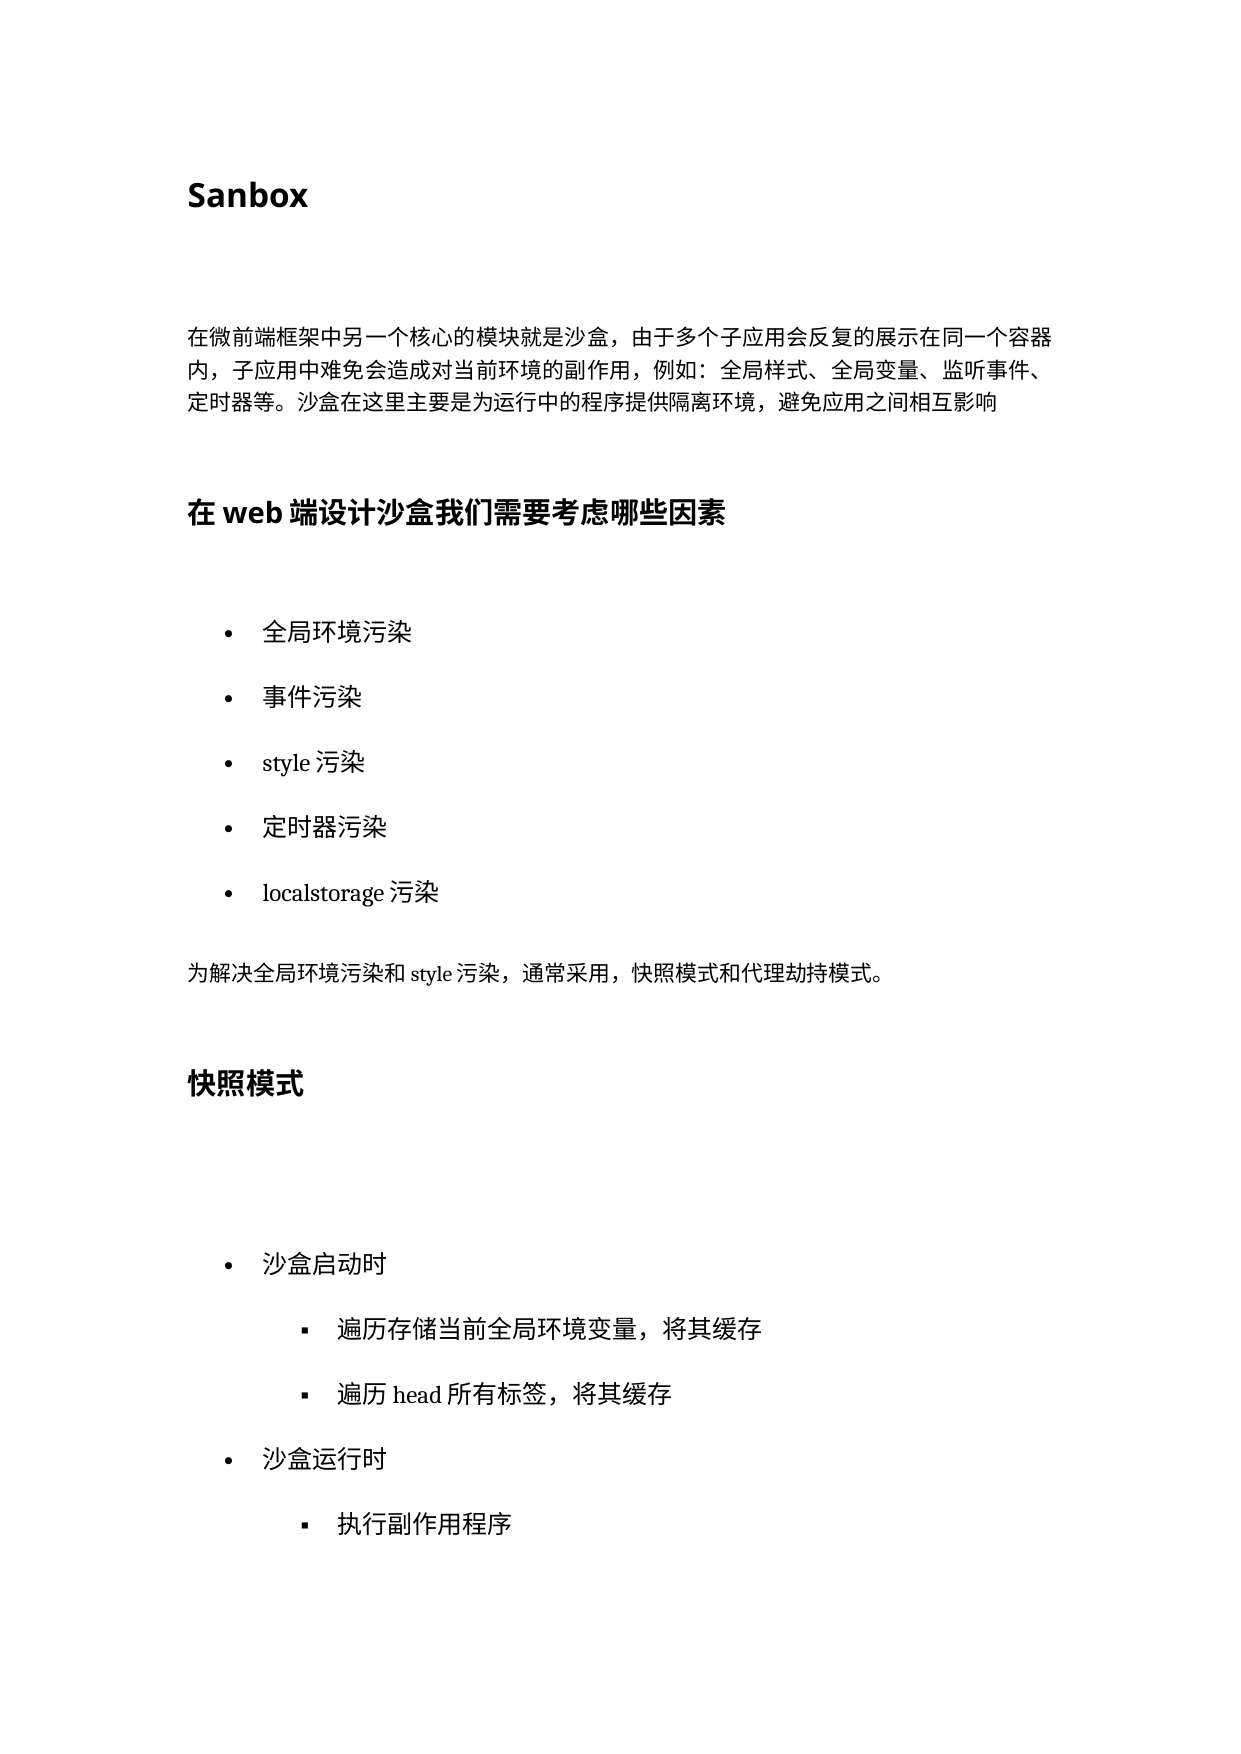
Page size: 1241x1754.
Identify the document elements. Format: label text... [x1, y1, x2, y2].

list 沙盒运行时 [225, 1425, 1053, 1490]
list 遍历head所有标签，将其缓存 [300, 1360, 1053, 1425]
subtitle 在web端设计沙盒我们需要考虑哪些因素 [187, 479, 1053, 544]
text 在微前端框架中另一个核心的模块就是沙盒，由于多个子应用会反复的展示在同一个容器内，子应用中难免会造成对当前环境的副作用，例如：全局样式、全局变量、监听事件、定时器等。沙盒在这里主要是为运行中的程序提供隔离环境，避免应用之间相互影响 [187, 320, 1053, 417]
list 定时器污染 [225, 793, 1053, 858]
list localstorage污染 [225, 858, 1053, 923]
list 事件污染 [225, 663, 1053, 728]
list 执行副作用程序 [300, 1490, 1053, 1555]
list 遍历存储当前全局环境变量，将其缓存 [300, 1295, 1053, 1360]
list style污染 [225, 728, 1053, 793]
list 沙盒启动时 [225, 1230, 1053, 1295]
text 为解决全局环境污染和style污染，通常采用，快照模式和代理劫持模式。 [187, 955, 1053, 988]
subtitle 快照模式 [187, 1049, 1053, 1114]
subtitle Sanbox [187, 162, 1053, 227]
list 全局环境污染 [225, 598, 1053, 663]
